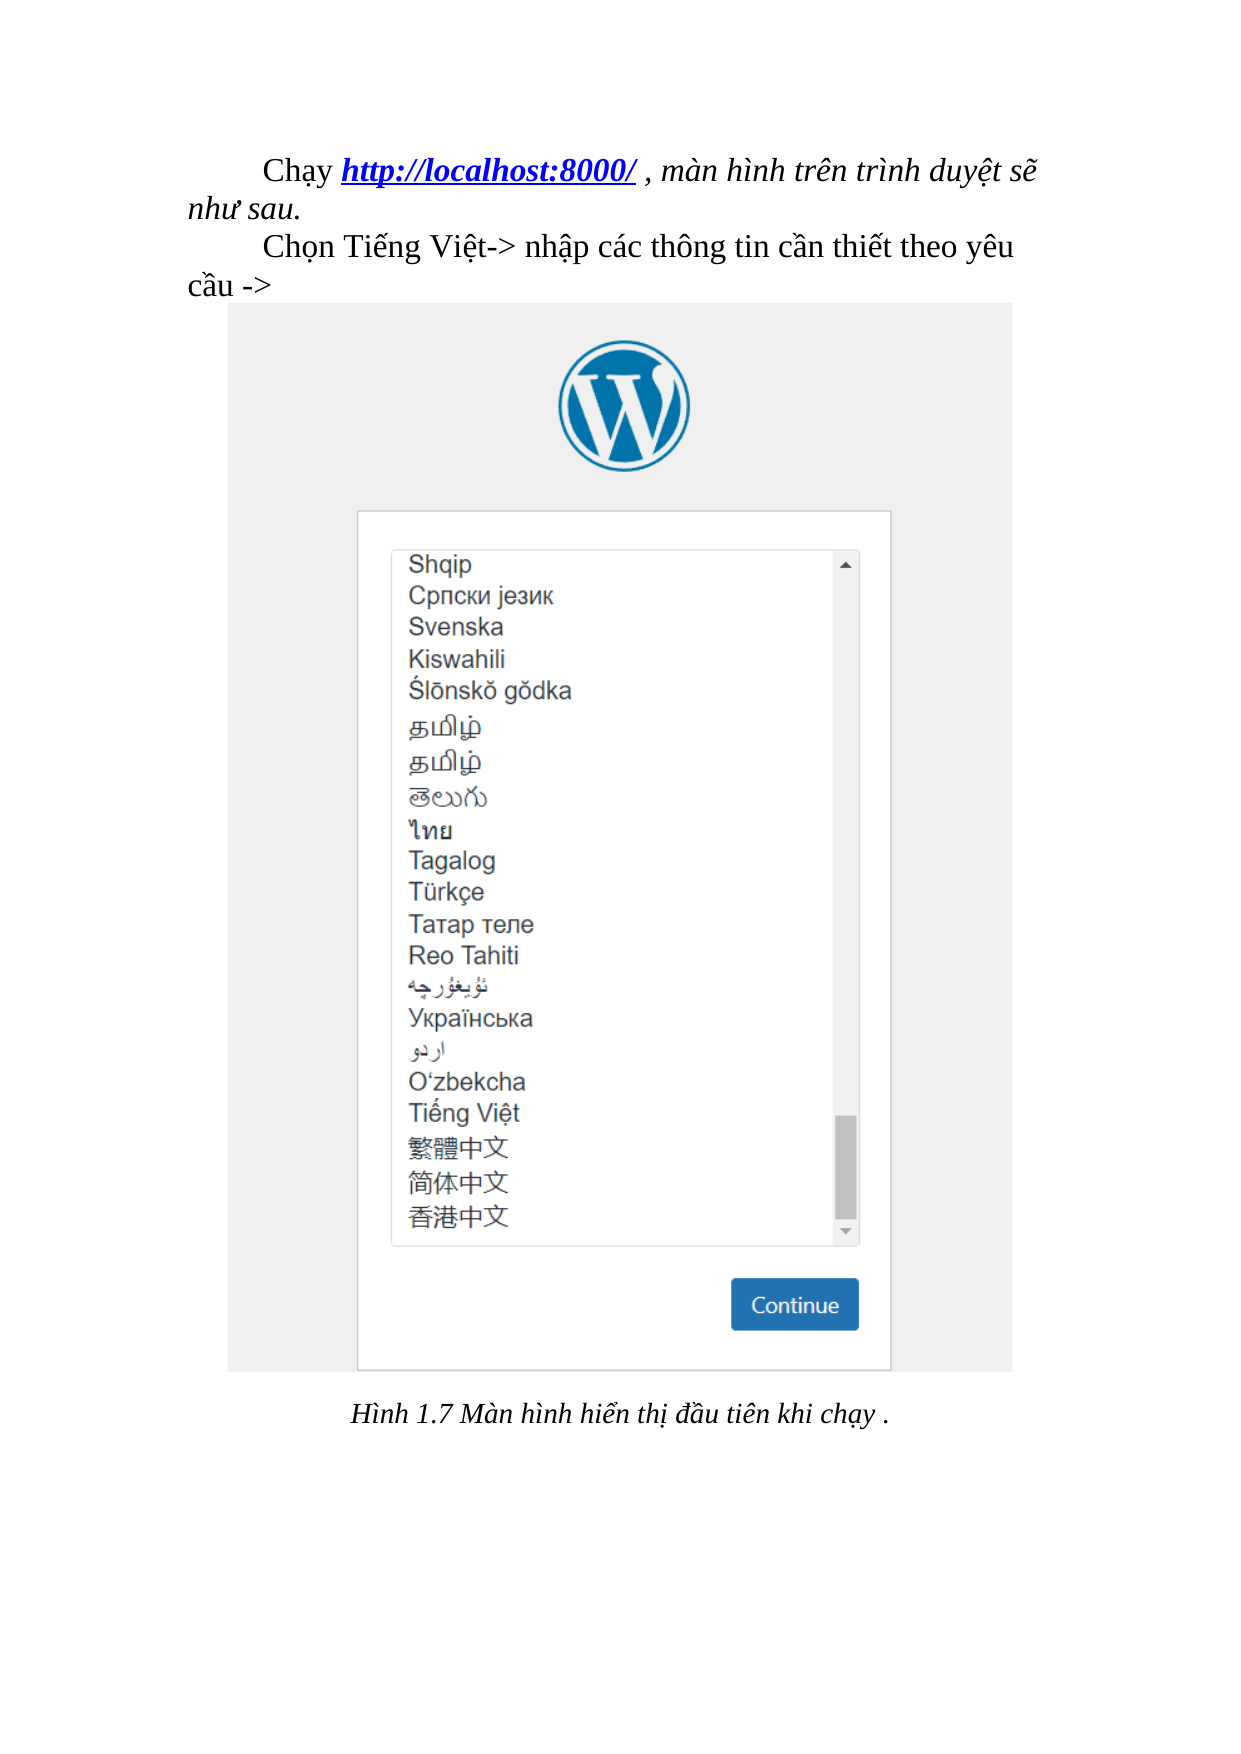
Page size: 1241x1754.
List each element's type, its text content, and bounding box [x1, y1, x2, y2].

text Chọn Tiếng Việt-> nhập các thông tin cần thiết theo yêu cầu -> [187, 227, 1053, 303]
text Hình 1.7 Màn hình hiển thị đầu tiên khi chạy . [187, 1396, 1053, 1430]
picture [227, 303, 1013, 1372]
text Chạy http://localhost:8000/ , màn hình trên trình duyệt sẽ như sau. [187, 150, 1053, 227]
